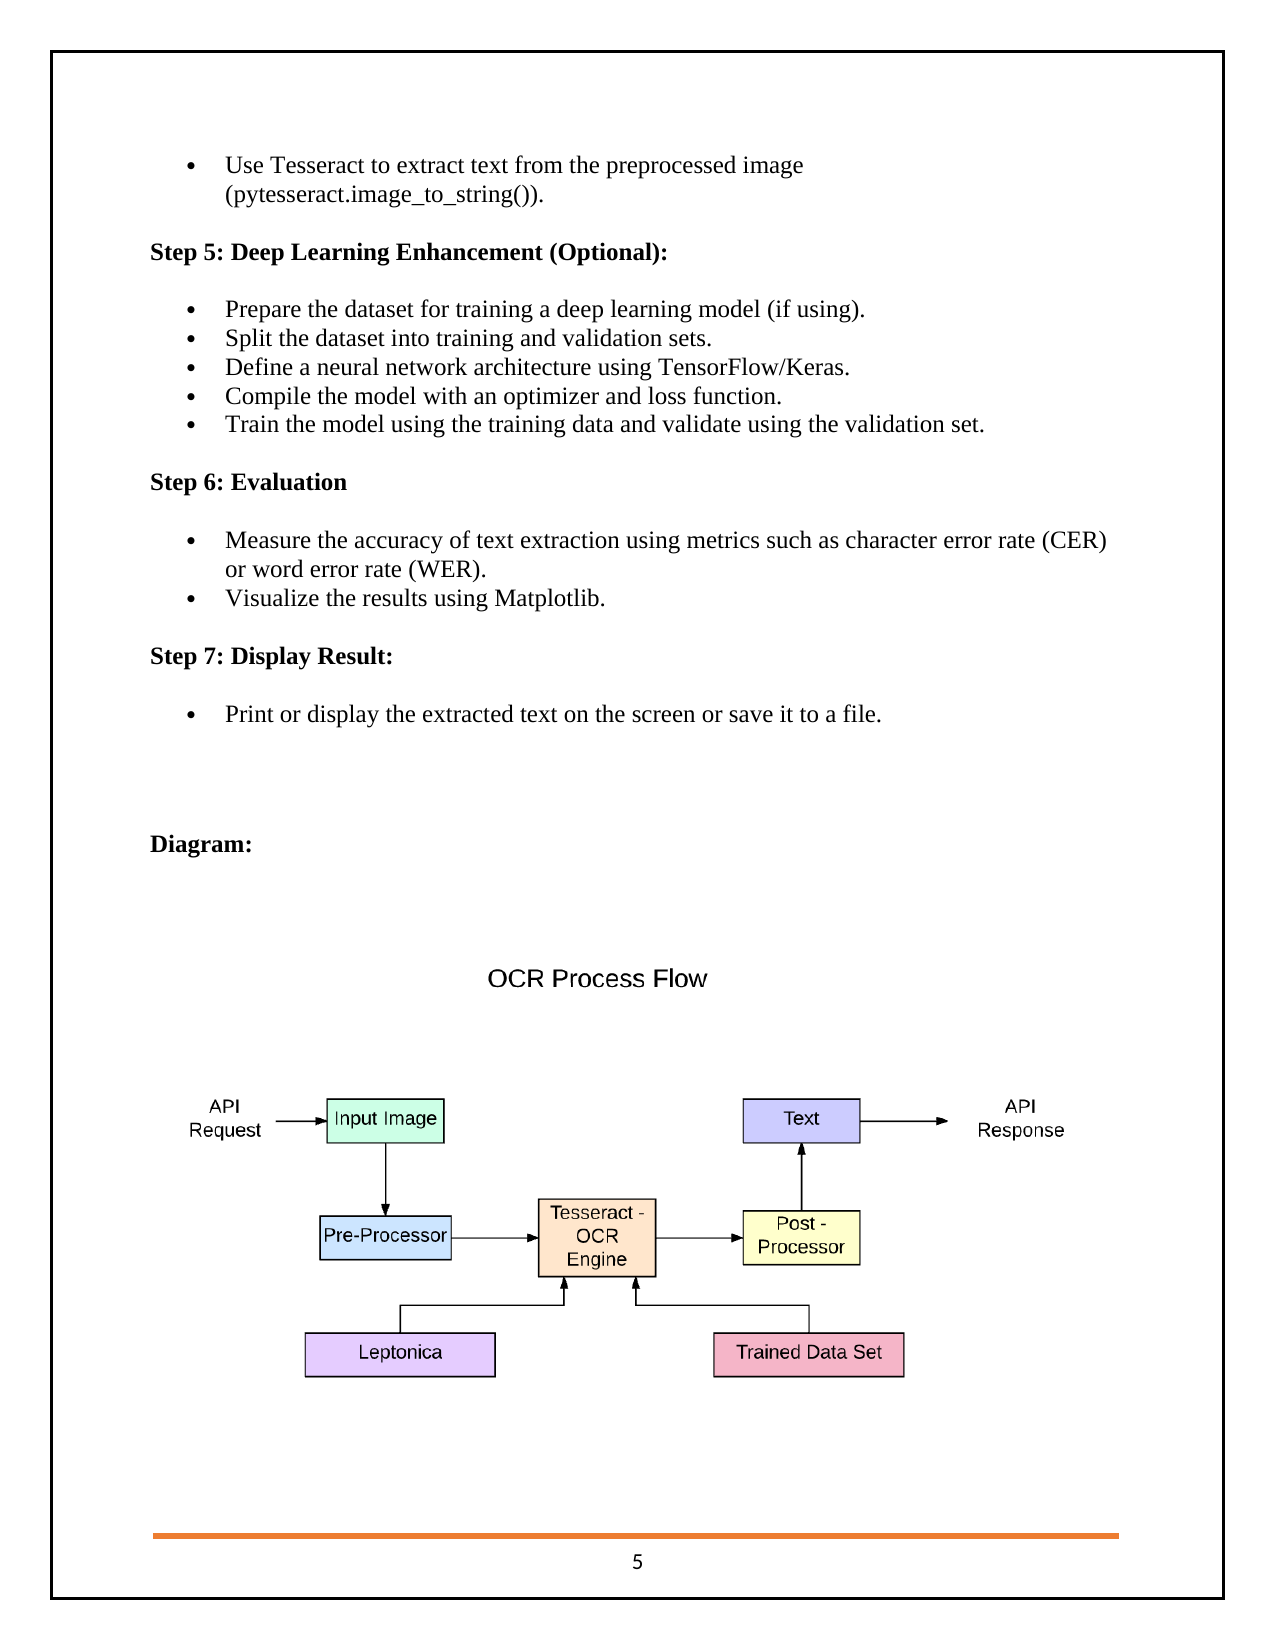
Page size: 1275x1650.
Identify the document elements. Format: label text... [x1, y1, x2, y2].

text Step 6: Evaluation [150, 467, 1125, 496]
list Visualize the results using Matplotlib. [187, 583, 1125, 612]
list Split the dataset into training and validation sets. [187, 323, 1125, 352]
list Prepare the dataset for training a deep learning model (if using). [187, 294, 1125, 323]
list Use Tesseract to extract text from the preprocessed image (pytesseract.image_to_string()). [187, 150, 1125, 207]
list Define a neural network architecture using TensorFlow/Keras. [187, 352, 1125, 381]
text Diagram: [150, 829, 1125, 858]
list Train the model using the training data and validate using the validation set. [187, 409, 1125, 438]
text Step 5: Deep Learning Enhancement (Optional): [150, 237, 1125, 265]
list Compile the model with an optimizer and loss function. [187, 381, 1125, 409]
picture [150, 901, 1125, 1435]
text Step 7: Display Result: [150, 641, 1125, 669]
list Print or display the extracted text on the screen or save it to a file. [187, 699, 1125, 727]
list Measure the accuracy of text extraction using metrics such as character error rate (CER) or word error rate (WER). [187, 525, 1125, 583]
